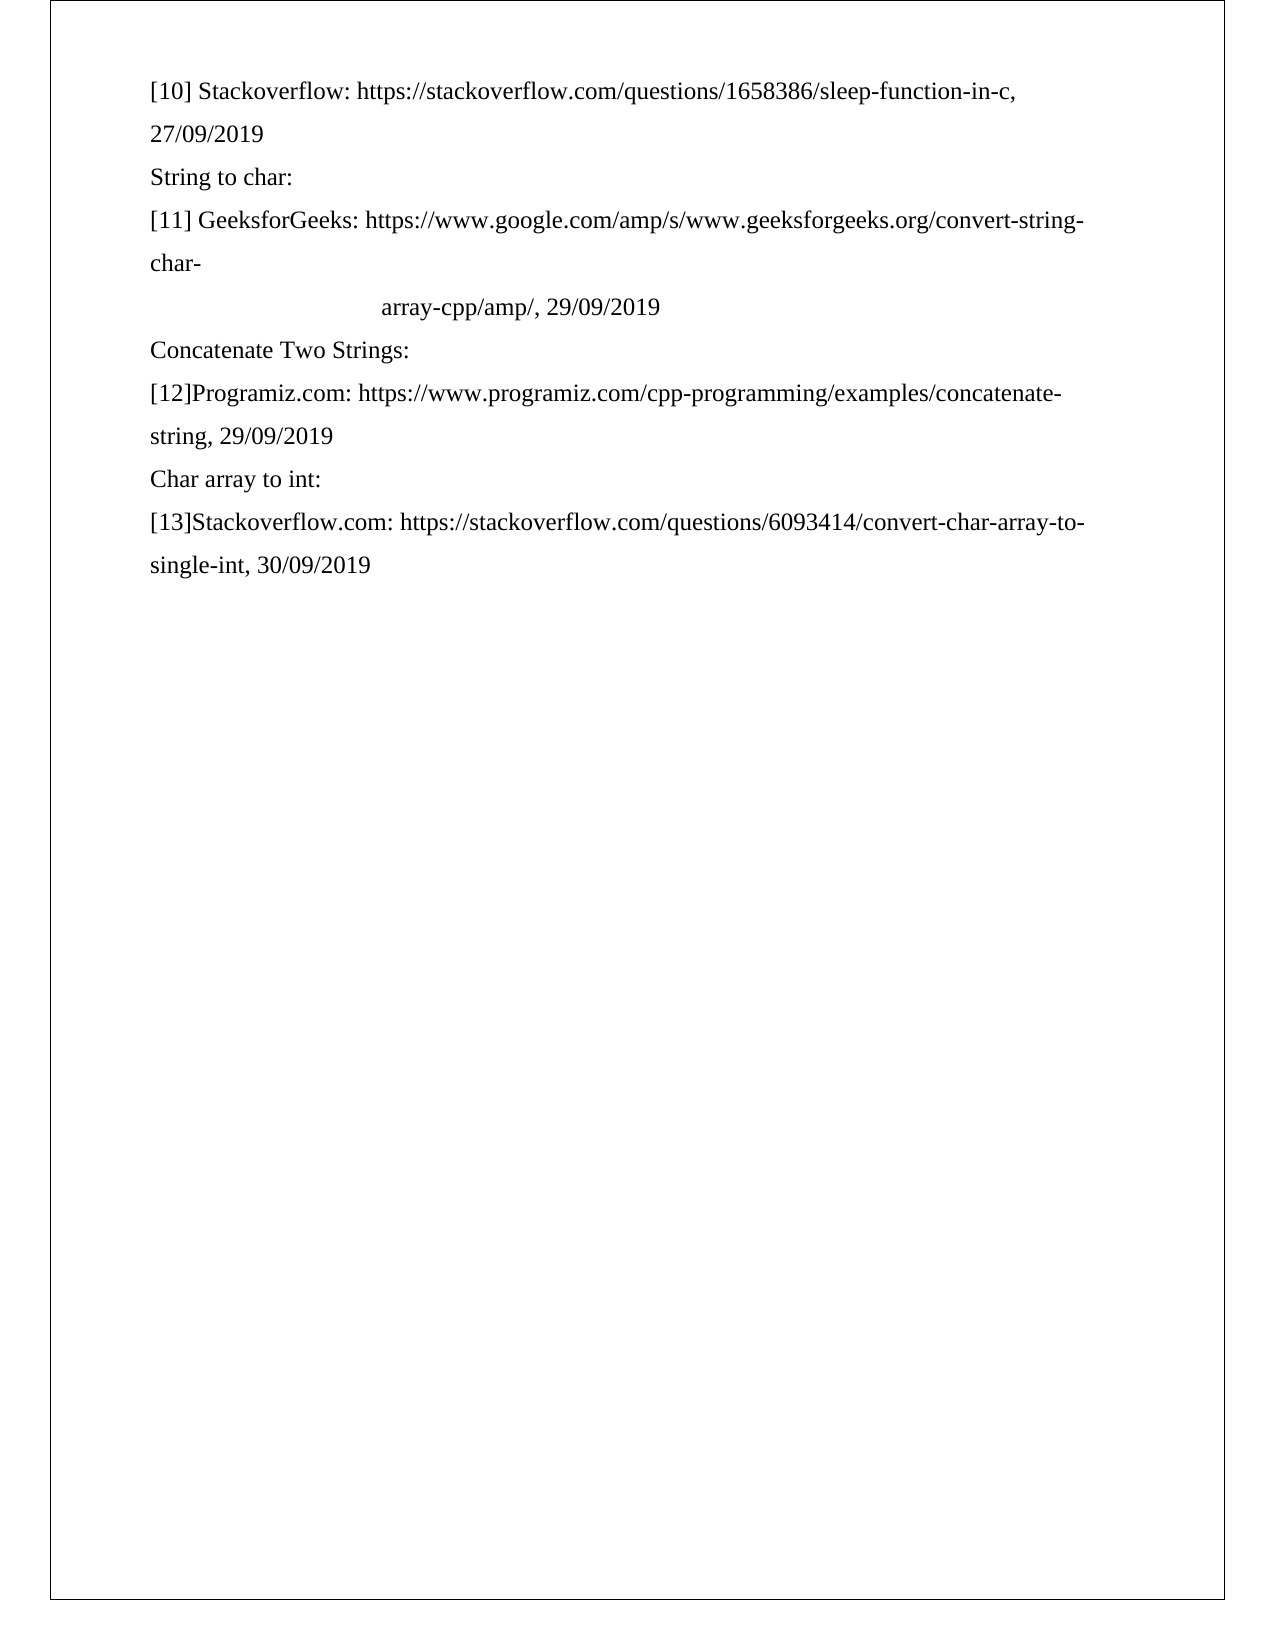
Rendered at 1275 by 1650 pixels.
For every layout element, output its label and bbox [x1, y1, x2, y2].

text [150, 76, 1125, 579]
